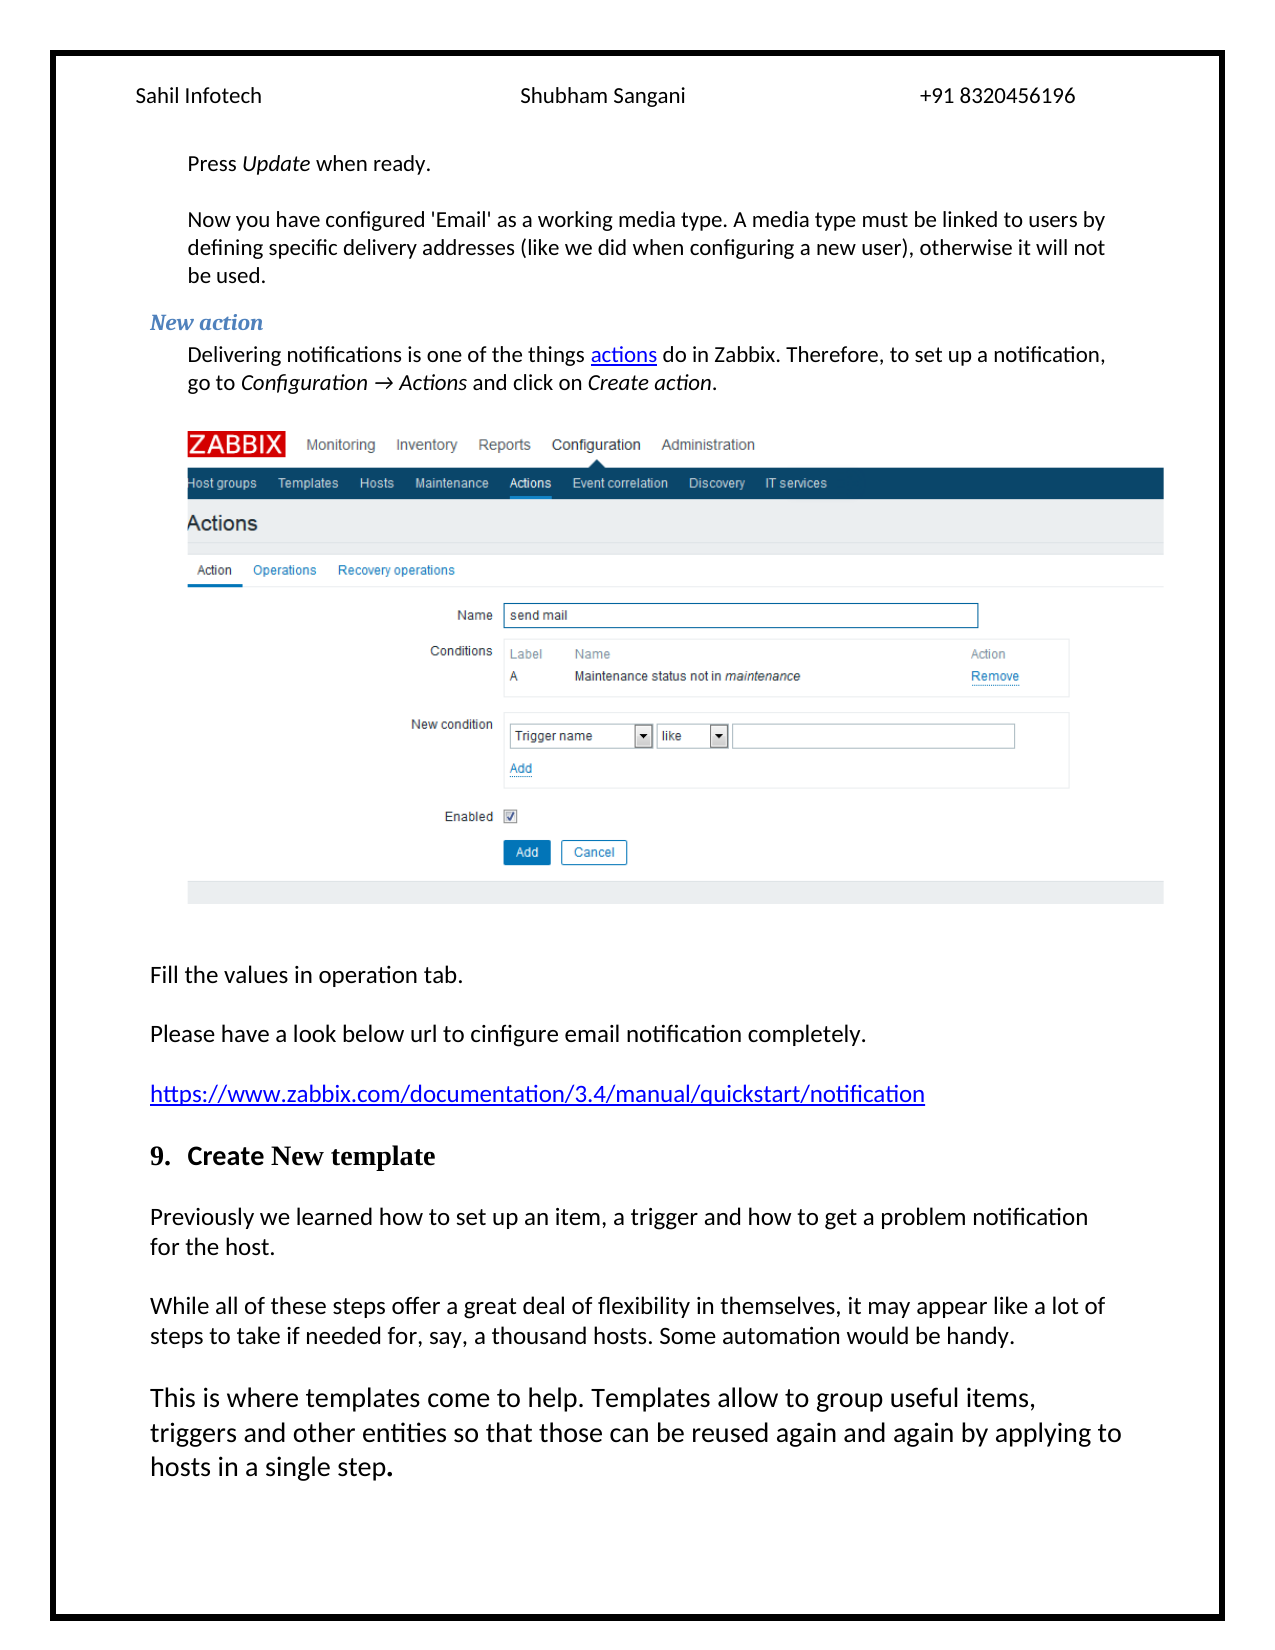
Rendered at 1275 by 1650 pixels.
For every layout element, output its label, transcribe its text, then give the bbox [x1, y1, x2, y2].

subtitle This is where templates come to help. Templates allow to group useful items, triggers and other entities so that those can be reused again and again by applying to hosts in a single step. [150, 1381, 1122, 1484]
text New action [150, 310, 1210, 336]
subtitle Create New template [150, 1138, 1210, 1172]
text Previously we learned how to set up an item, a trigger and how to get a problem notification for the host. [150, 1201, 1092, 1261]
text Now you have configured 'Email' as a working media type. A media type must be linked to users by defining specific delivery addresses (like we did when configuring a new user), otherwise it will not be used. [187, 205, 1107, 289]
text Delivering notifications is one of the things actions do in Zabbix. Therefore, to set up a notification, go to Configuration → Actions and click on Create action. [187, 340, 1106, 396]
text Press Update when ready. [187, 149, 1210, 177]
text Please have a look below url to cinfigure email notification completely. https://www.zabbix.com/documentation/3.4/manual/quickstart/notification [150, 1019, 1120, 1109]
picture [187, 431, 1164, 904]
text Fill the values in operation tab. [150, 959, 1210, 989]
text While all of these steps offer a great deal of flexibility in themselves, it may appear like a lot of steps to take if needed for, say, a thousand hosts. Some automation would be handy. [150, 1291, 1120, 1351]
